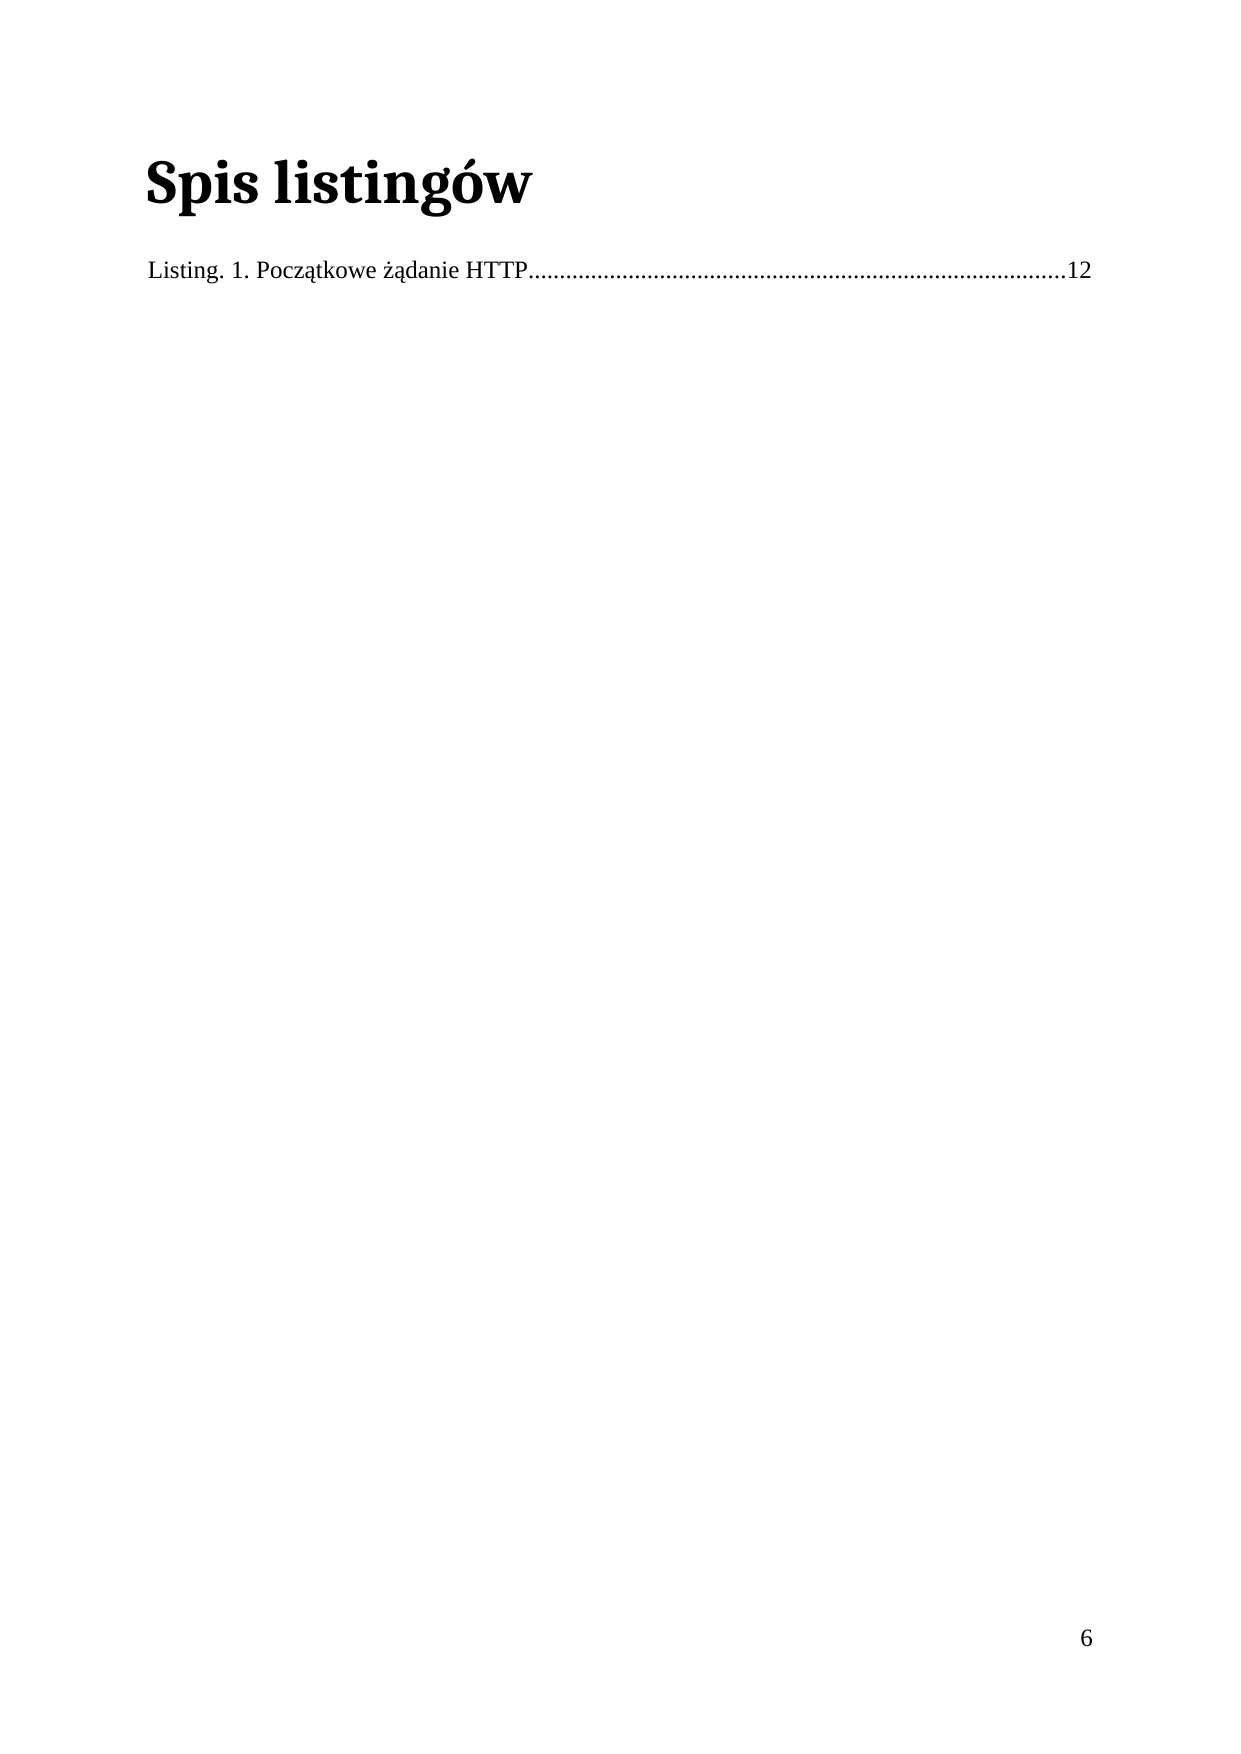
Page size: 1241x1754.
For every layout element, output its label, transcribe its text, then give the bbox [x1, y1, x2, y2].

subtitle Spis listingów [148, 148, 1093, 219]
text Listing. 1. Początkowe żądanie HTTP 12 [148, 255, 1093, 284]
